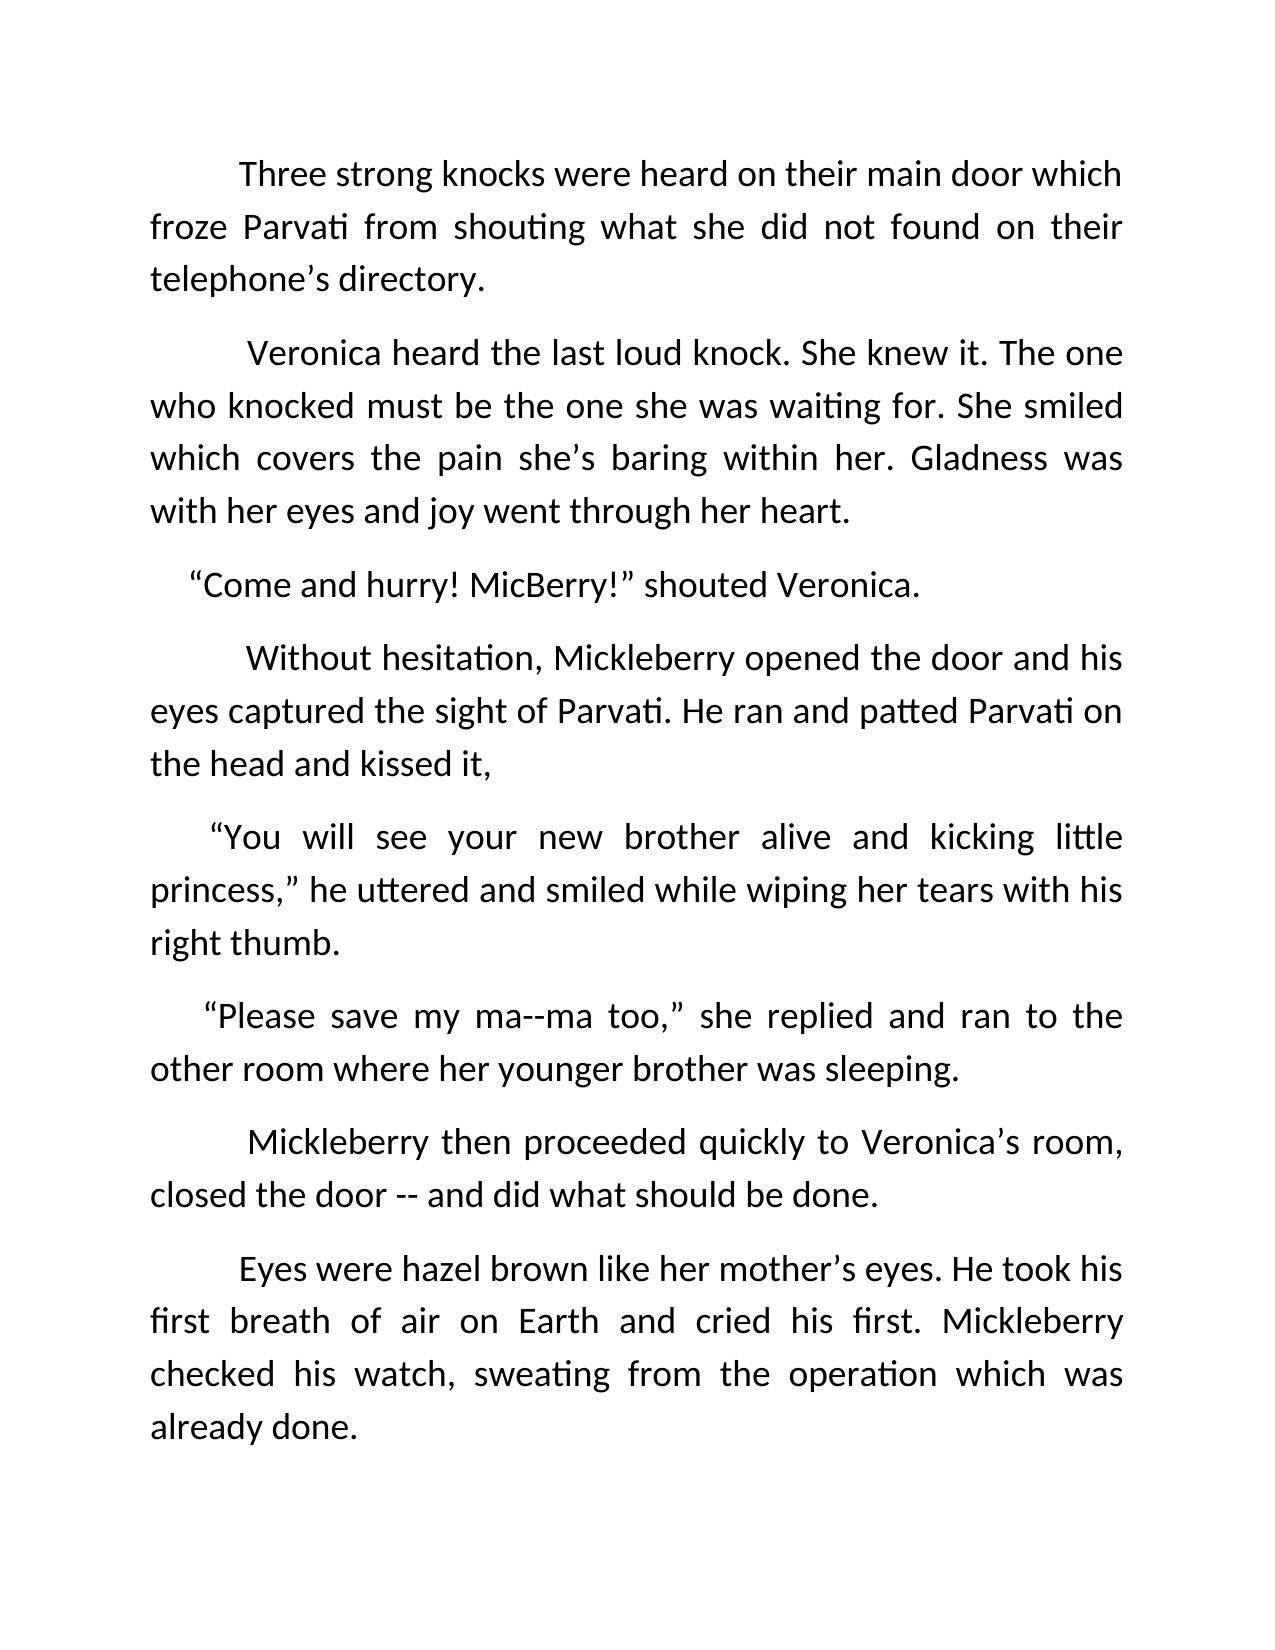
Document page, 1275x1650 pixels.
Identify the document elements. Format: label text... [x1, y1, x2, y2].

text “Come and hurry! MicBerry!” shouted Veronica. [150, 561, 1125, 606]
text Three strong knocks were heard on their main door which froze Parvati from shouting what she did not found on their telephone’s directory. [150, 150, 1125, 301]
text Veronica heard the last loud knock. She knew it. The one who knocked must be the one she was waiting for. She smiled which covers the pain she’s baring within her. Gladness was with her eyes and joy went through her heart. [150, 329, 1125, 533]
text Without hesitation, Mickleberry opened the door and his eyes captured the sight of Parvati. He ran and patted Parvati on the head and kissed it, [150, 634, 1125, 785]
text Eyes were hazel brown like her mother’s eyes. He took his first breath of air on Earth and cried his first. Mickleberry checked his watch, sweating from the operation which was already done. [150, 1244, 1125, 1448]
text “You will see your new brother alive and kicking little princess,” he uttered and smiled while wiping her tears with his right thumb. [150, 813, 1125, 964]
text “Please save my ma--ma too,” she replied and ran to the other room where her younger brother was sleeping. [150, 992, 1125, 1091]
text Mickleberry then proceeded quickly to Veronica’s room, closed the door -- and did what should be done. [150, 1118, 1125, 1217]
